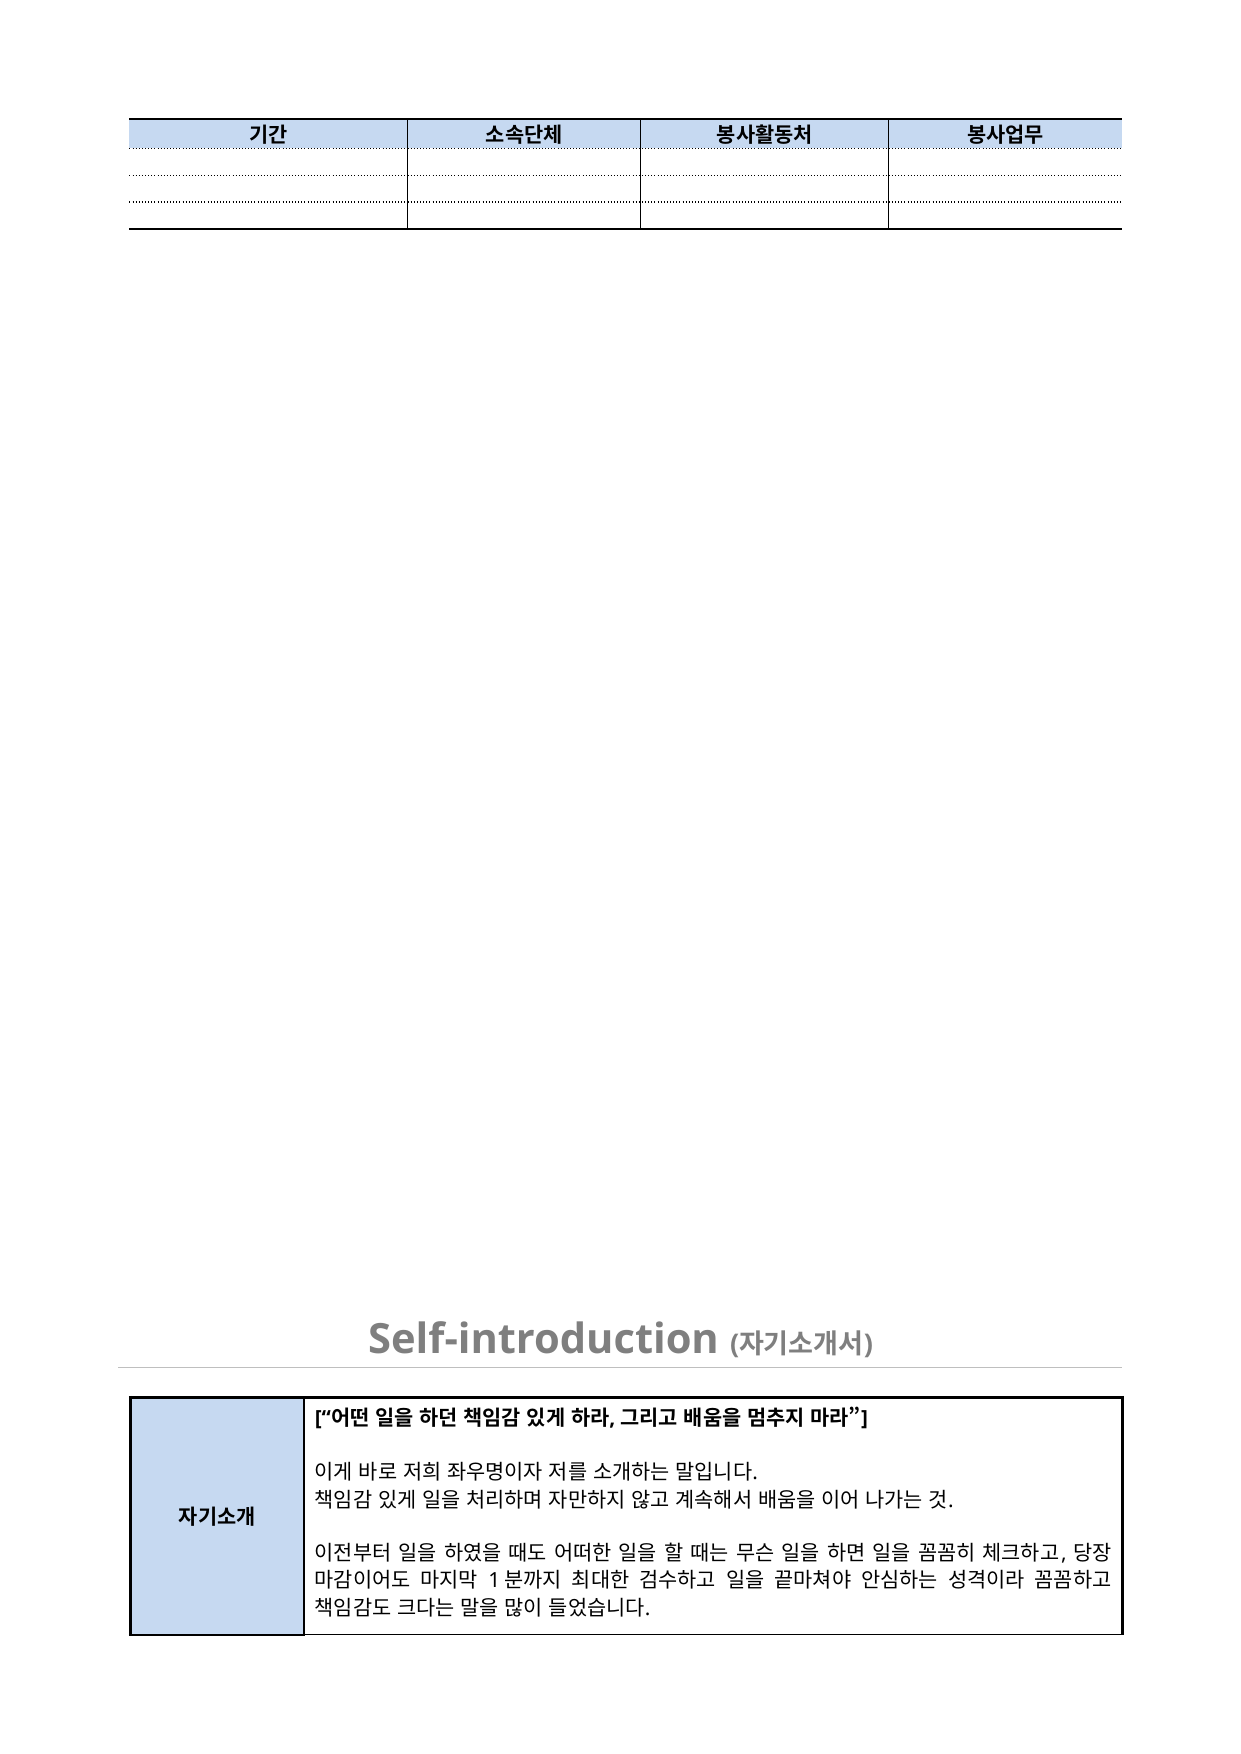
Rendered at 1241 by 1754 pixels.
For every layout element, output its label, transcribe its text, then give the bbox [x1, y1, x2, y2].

table_header Self-introduction (자기소개서) [118, 1309, 1122, 1367]
table_cell [408, 148, 640, 174]
table_cell [641, 148, 888, 174]
table_header 소속단체 [408, 120, 640, 148]
table_cell [889, 175, 1122, 201]
table_header 봉사활동처 [641, 120, 888, 148]
table_cell [641, 201, 888, 228]
table_cell [641, 175, 888, 201]
table_cell [408, 201, 640, 228]
table_cell [889, 201, 1122, 228]
table_cell [408, 175, 640, 201]
table_cell [129, 175, 407, 201]
table_header 자기소개 [132, 1399, 303, 1634]
table_cell [129, 148, 407, 174]
table_cell [889, 148, 1122, 174]
table_cell [129, 201, 407, 228]
table_header 기간 [129, 120, 407, 148]
table_header 봉사업무 [889, 120, 1122, 148]
